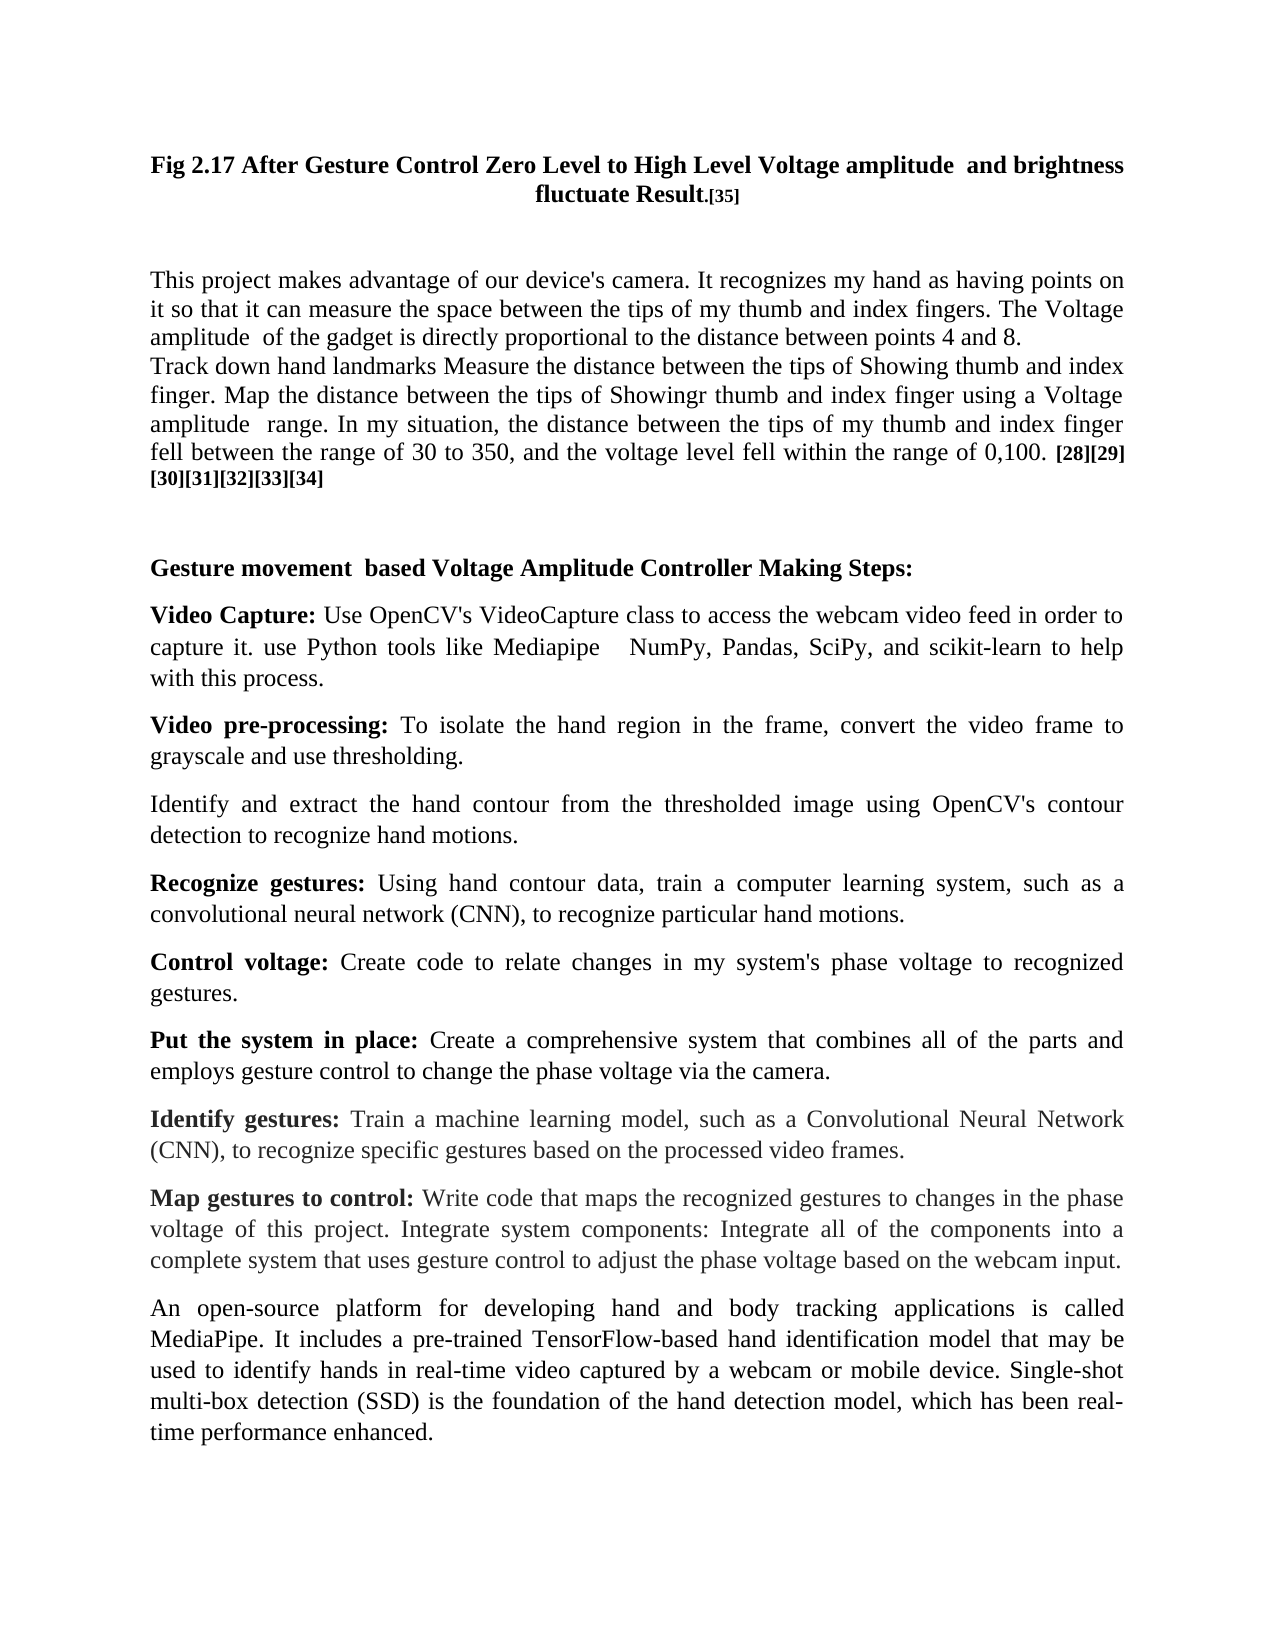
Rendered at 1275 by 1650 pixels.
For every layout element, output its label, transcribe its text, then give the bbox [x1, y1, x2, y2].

text Gesture movement based Voltage Amplitude Controller Making Steps: [150, 553, 1125, 582]
text Identify gestures: Train a machine learning model, such as a Convolutional Neural Network (CNN), to recognize specific gestures based on the processed video frames. [150, 1133, 1125, 1164]
text Track down hand landmarks Measure the distance between the tips of Showing thumb and index finger. Map the distance between the tips of Showingr thumb and index finger using a Voltage amplitude range. In my situation, the distance between the tips of my thumb and index finger fell between the range of 30 to 350, and the voltage level fell within the range of 0,100. [28][29][30][31][32][33][34] [150, 351, 1125, 490]
text This project makes advantage of our device's camera. It recognizes my hand as having points on it so that it can measure the space between the tips of my thumb and index fingers. The Voltage amplitude of the gadget is directly proportional to the distance between points 4 and 8. [150, 265, 1125, 351]
text Fig 2.17 After Gesture Control Zero Level to High Level Voltage amplitude and brightness fluctuate Result.[35] [150, 150, 1125, 207]
text Video pre-processing: To isolate the hand region in the frame, convert the video frame to grayscale and use thresholding. [150, 710, 1125, 770]
text Control voltage: Create code to relate changes in my system's phase voltage to recognized gestures. [150, 947, 1125, 1006]
text Map gestures to control: Write code that maps the recognized gestures to changes in the phase voltage of this project. Integrate system components: Integrate all of the components into a complete system that uses gesture control to adjust the phase voltage based on the webcam input. [150, 1243, 1125, 1274]
text Put the system in place: Create a comprehensive system that combines all of the parts and employs gesture control to change the phase voltage via the camera. [150, 1025, 1125, 1085]
text Video Capture: Use OpenCV's VideoCapture class to access the webcam video feed in order to capture it. use Python tools like Mediapipe NumPy, Pandas, SciPy, and scikit-learn to help with this process. [150, 601, 1125, 691]
text Recognize gestures: Using hand contour data, train a computer learning system, such as a convolutional neural network (CNN), to recognize particular hand motions. [150, 868, 1125, 928]
text Identify and extract the hand contour from the thresholded image using OpenCV's contour detection to recognize hand motions. [150, 789, 1125, 849]
text An open-source platform for developing hand and body tracking applications is called MediaPipe. It includes a pre-trained TensorFlow-based hand identification model that may be used to identify hands in real-time video captured by a webcam or mobile device. Single-shot multi-box detection (SSD) is the foundation of the hand detection model, which has been real-time performance enhanced. [150, 1293, 1125, 1446]
